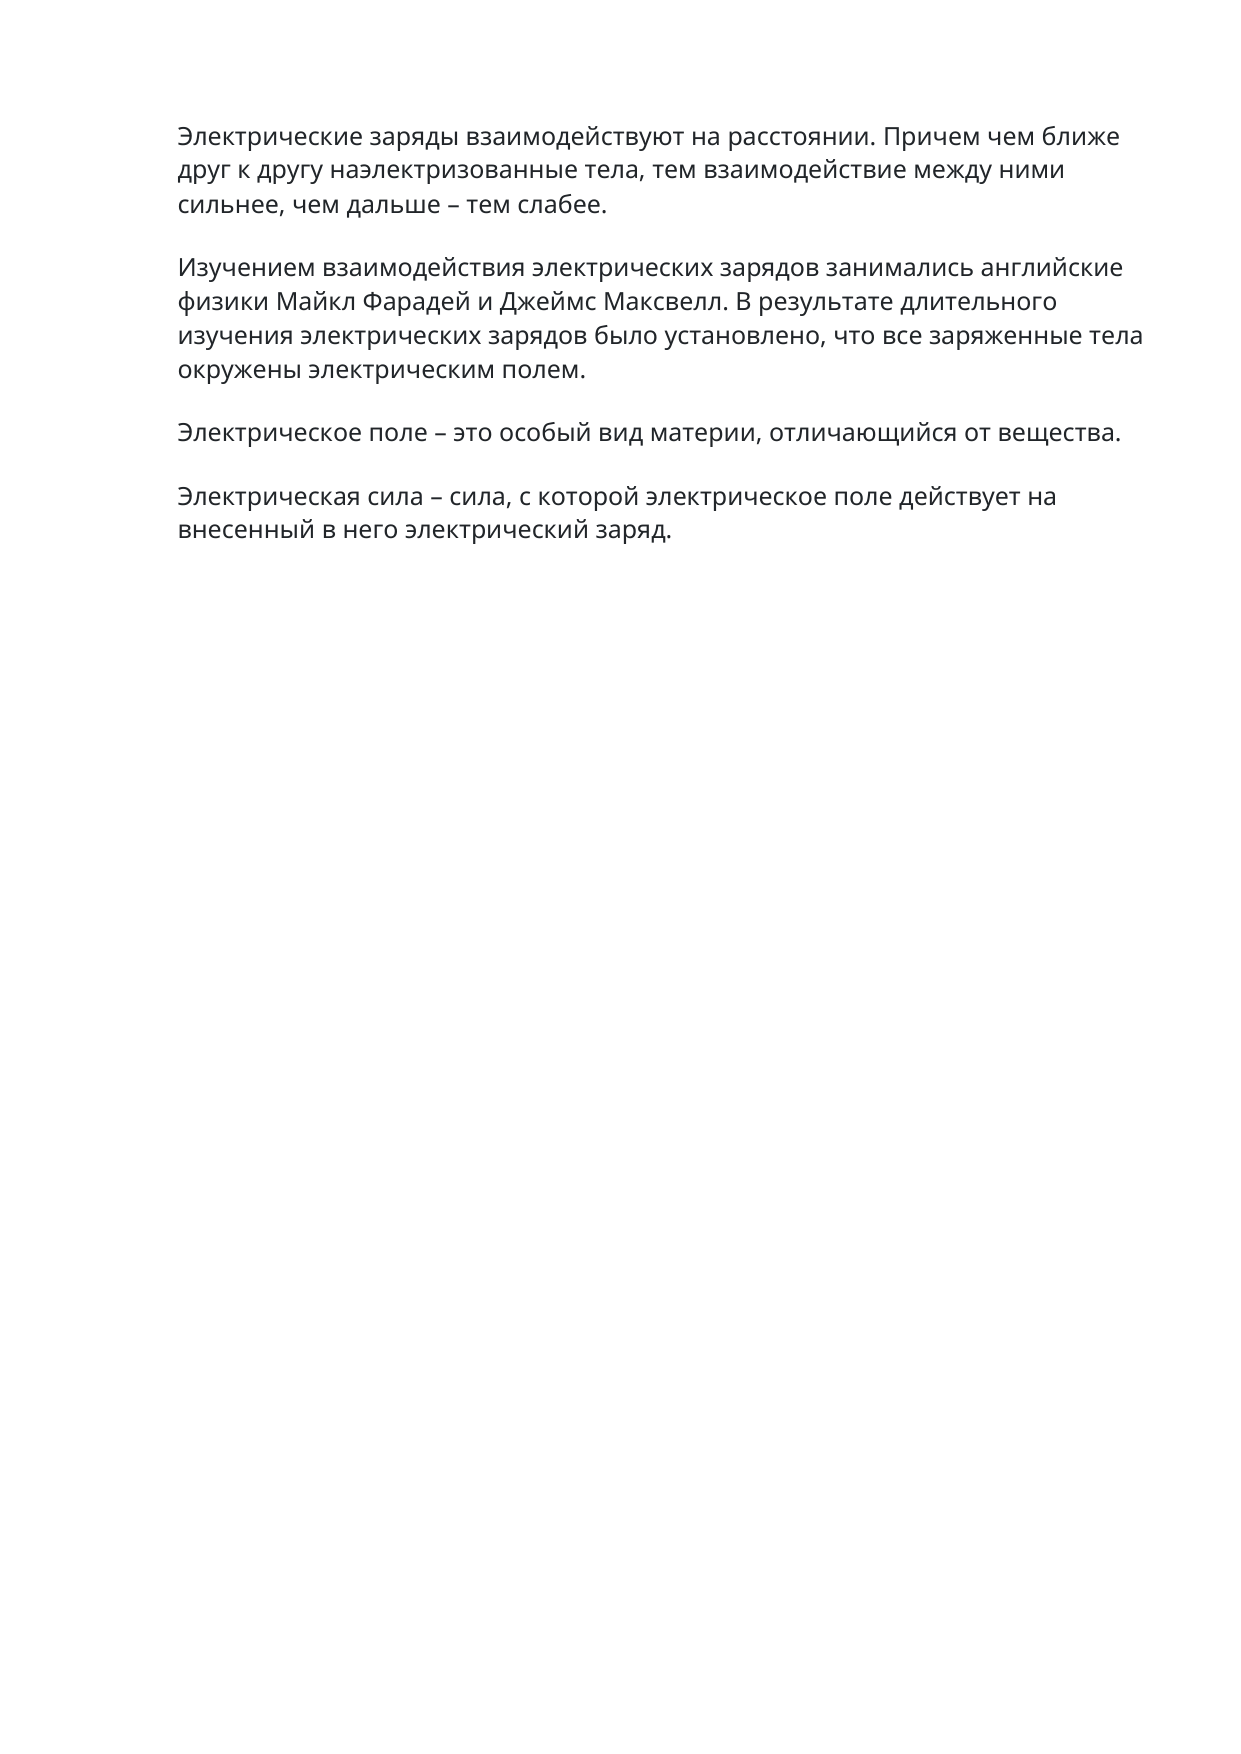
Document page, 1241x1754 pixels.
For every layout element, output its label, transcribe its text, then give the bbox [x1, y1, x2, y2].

text Электрические заряды взаимодействуют на расстоянии. Причем чем ближе друг к другу наэлектризованные тела, тем взаимодействие между ними сильнее, чем дальше – тем слабее. [177, 118, 1152, 220]
text Изучением взаимодействия электрических зарядов занимались английские физики Майкл Фарадей и Джеймс Максвелл. В результате длительного изучения электрических зарядов было установлено, что все заряженные тела окружены электрическим полем. [177, 249, 1152, 386]
text Электрическое поле – это особый вид материи, отличающийся от вещества. [177, 415, 1152, 449]
text Электрическая сила – сила, с которой электрическое поле действует на внесенный в него электрический заряд. [177, 478, 1152, 546]
